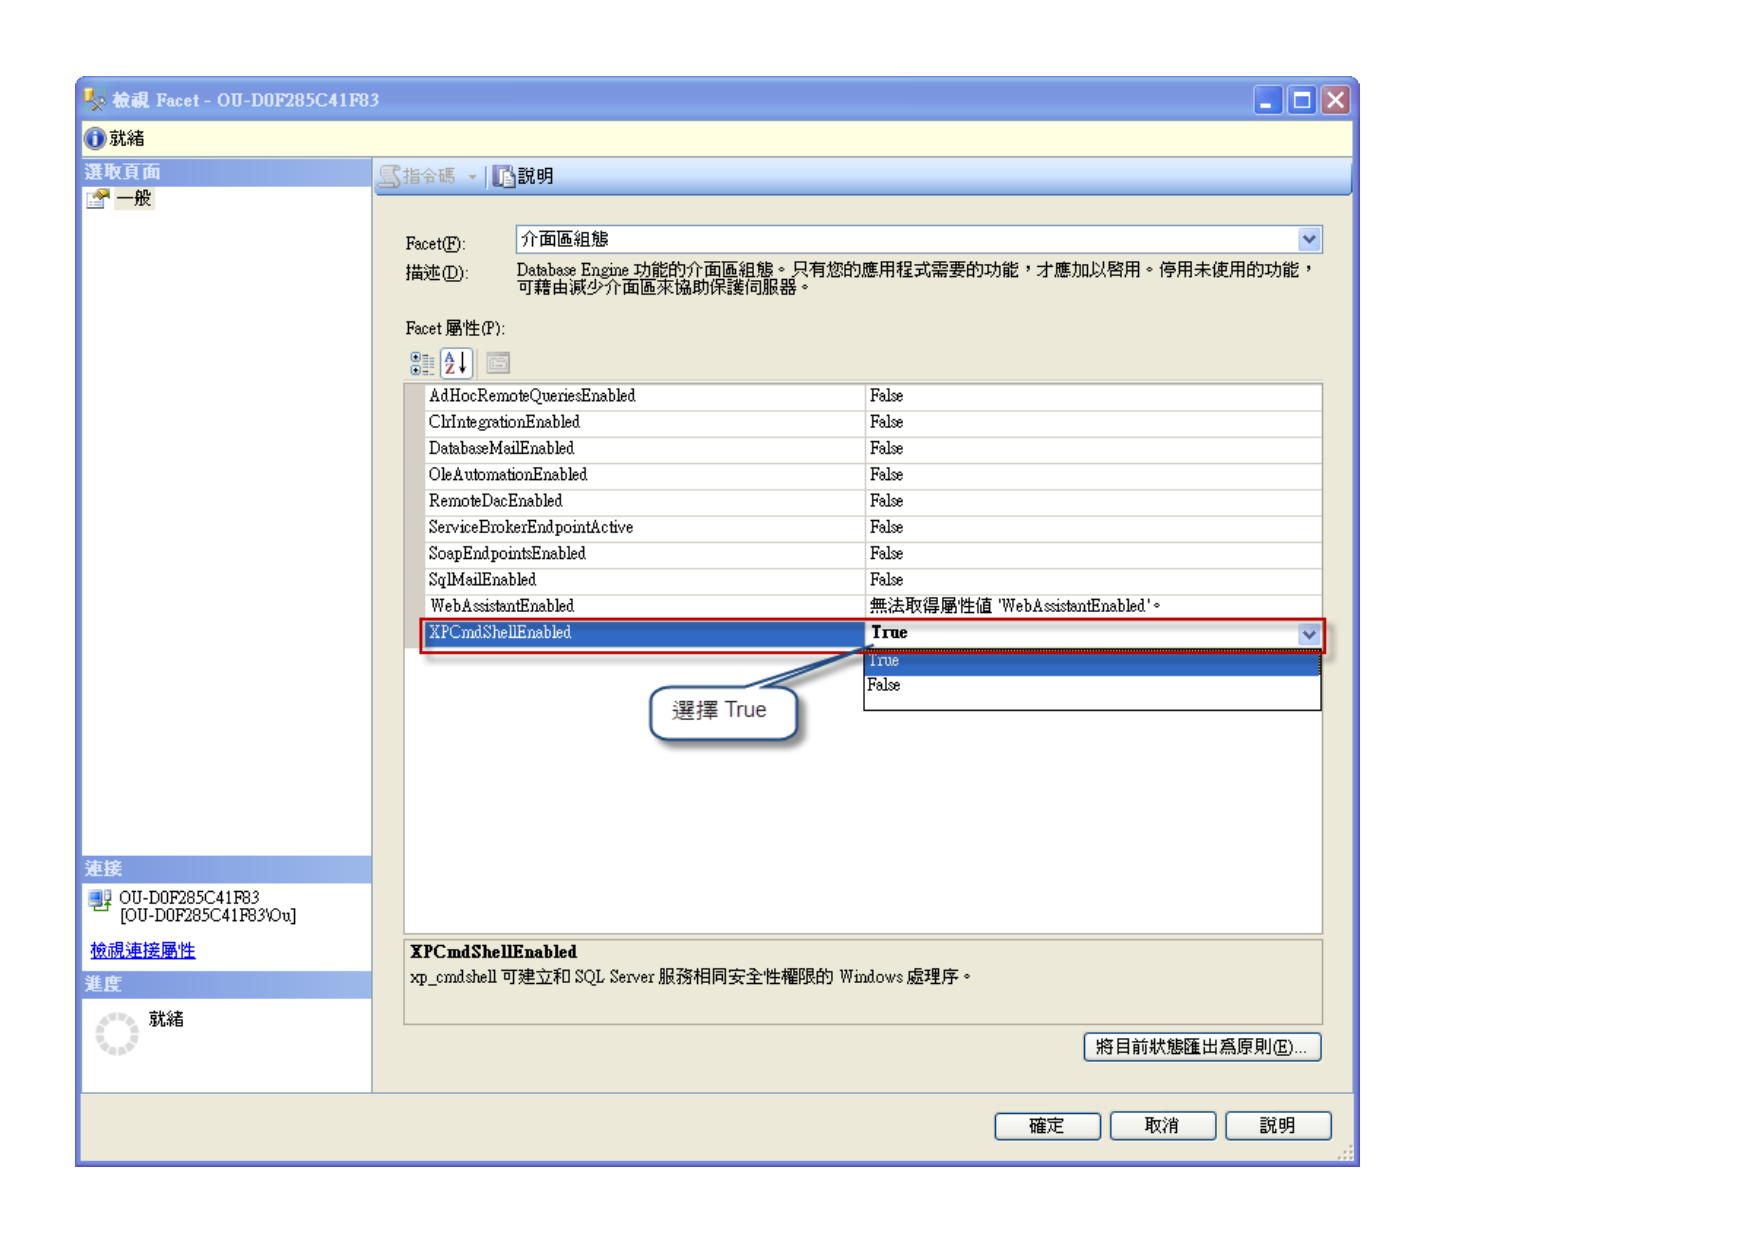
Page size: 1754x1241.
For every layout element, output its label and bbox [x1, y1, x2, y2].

picture [75, 76, 1360, 1167]
